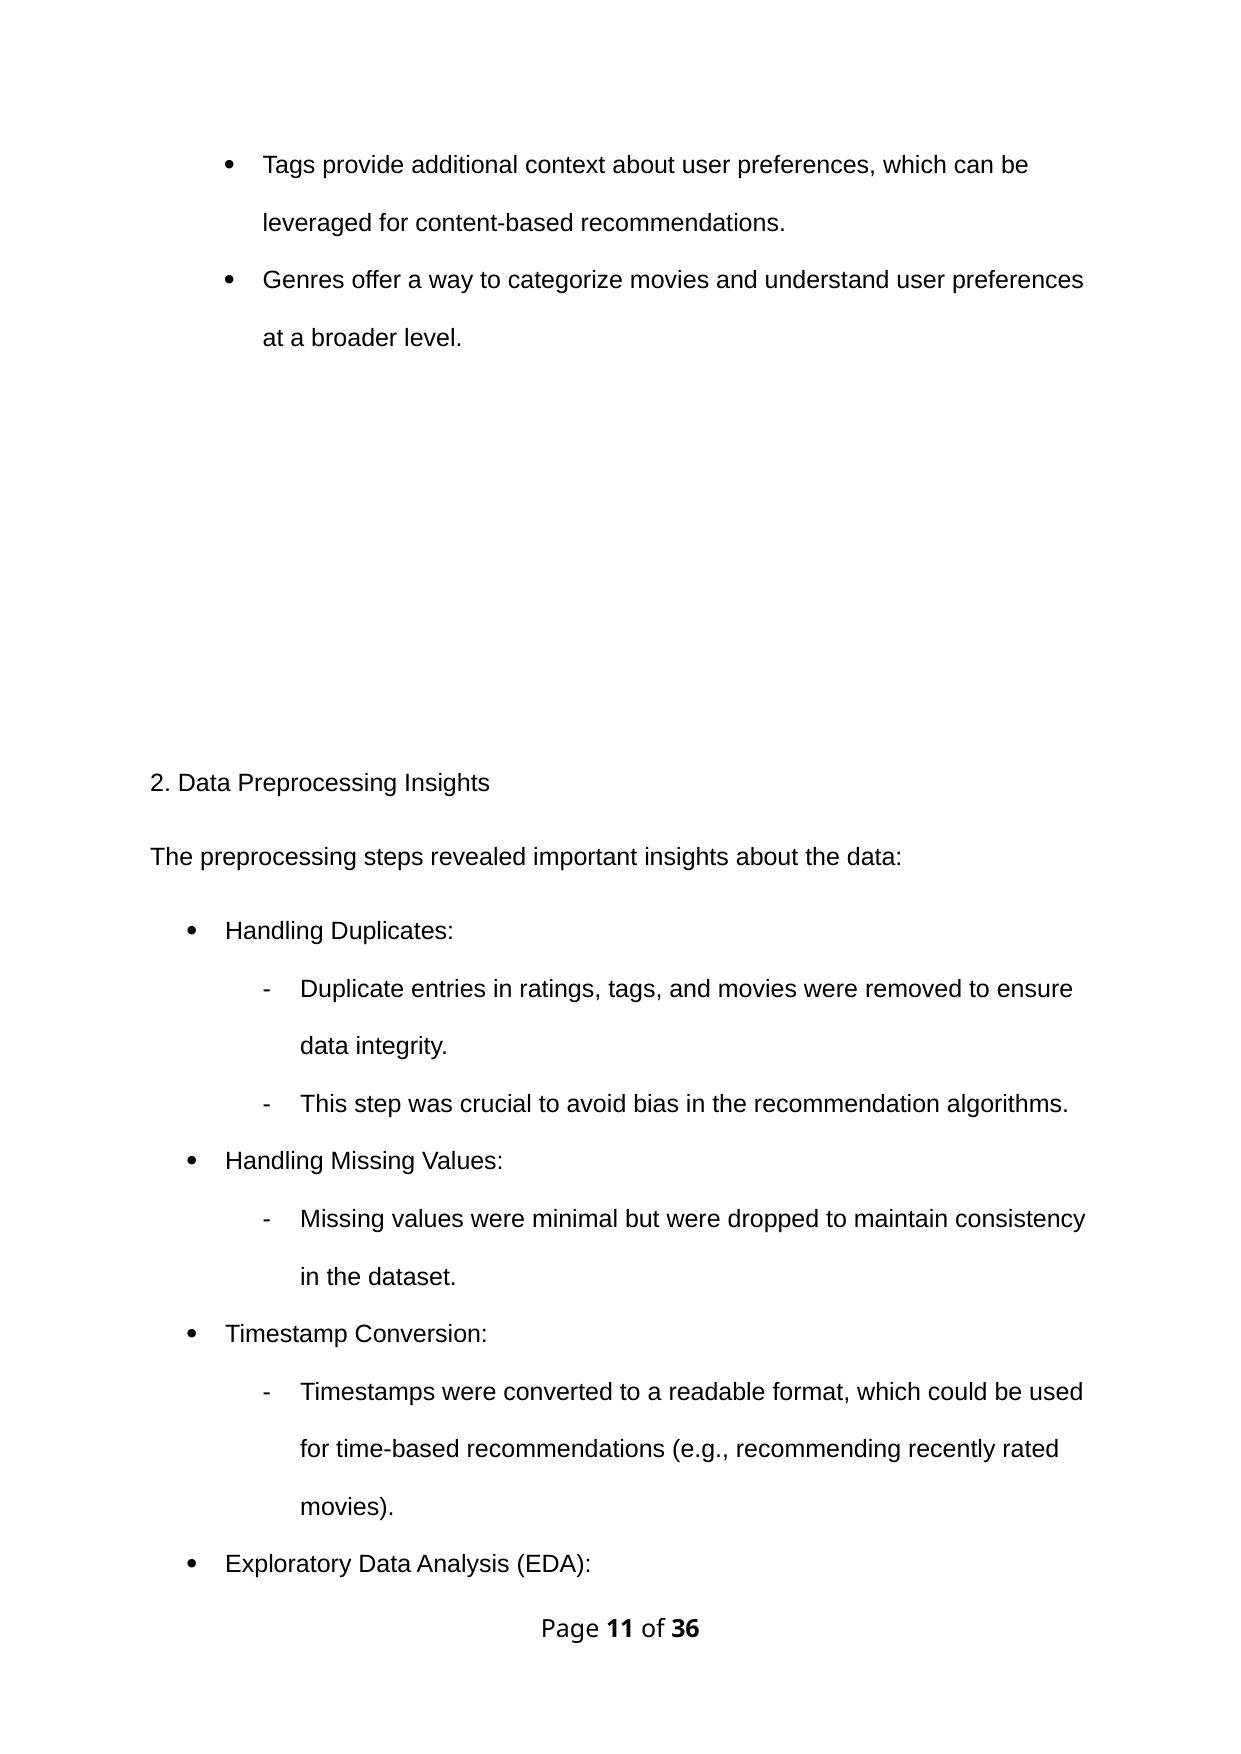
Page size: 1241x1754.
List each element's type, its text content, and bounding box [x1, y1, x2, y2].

list Tags provide additional context about user preferences, which can be leveraged for content-based recommendations. [225, 150, 1090, 236]
list Timestamp Conversion: [187, 1319, 1090, 1348]
list Genres offer a way to categorize movies and understand user preferences at a broader level. [225, 265, 1090, 351]
list Handling Missing Values: [187, 1146, 1090, 1175]
text 2. Data Preprocessing Insights [150, 768, 1090, 796]
text The preprocessing steps revealed important insights about the data: [150, 842, 1090, 871]
list Timestamps were converted to a readable format, which could be used for time-based recommendations (e.g., recommending recently rated movies). [262, 1377, 1090, 1520]
list Exploratory Data Analysis (EDA): [187, 1549, 1090, 1578]
list Duplicate entries in ratings, tags, and movies were removed to ensure data integrity. [262, 974, 1090, 1060]
list This step was crucial to avoid bias in the recommendation algorithms. [262, 1089, 1090, 1117]
list Missing values were minimal but were dropped to maintain consistency in the dataset. [262, 1204, 1090, 1290]
list Handling Duplicates: [187, 916, 1090, 945]
